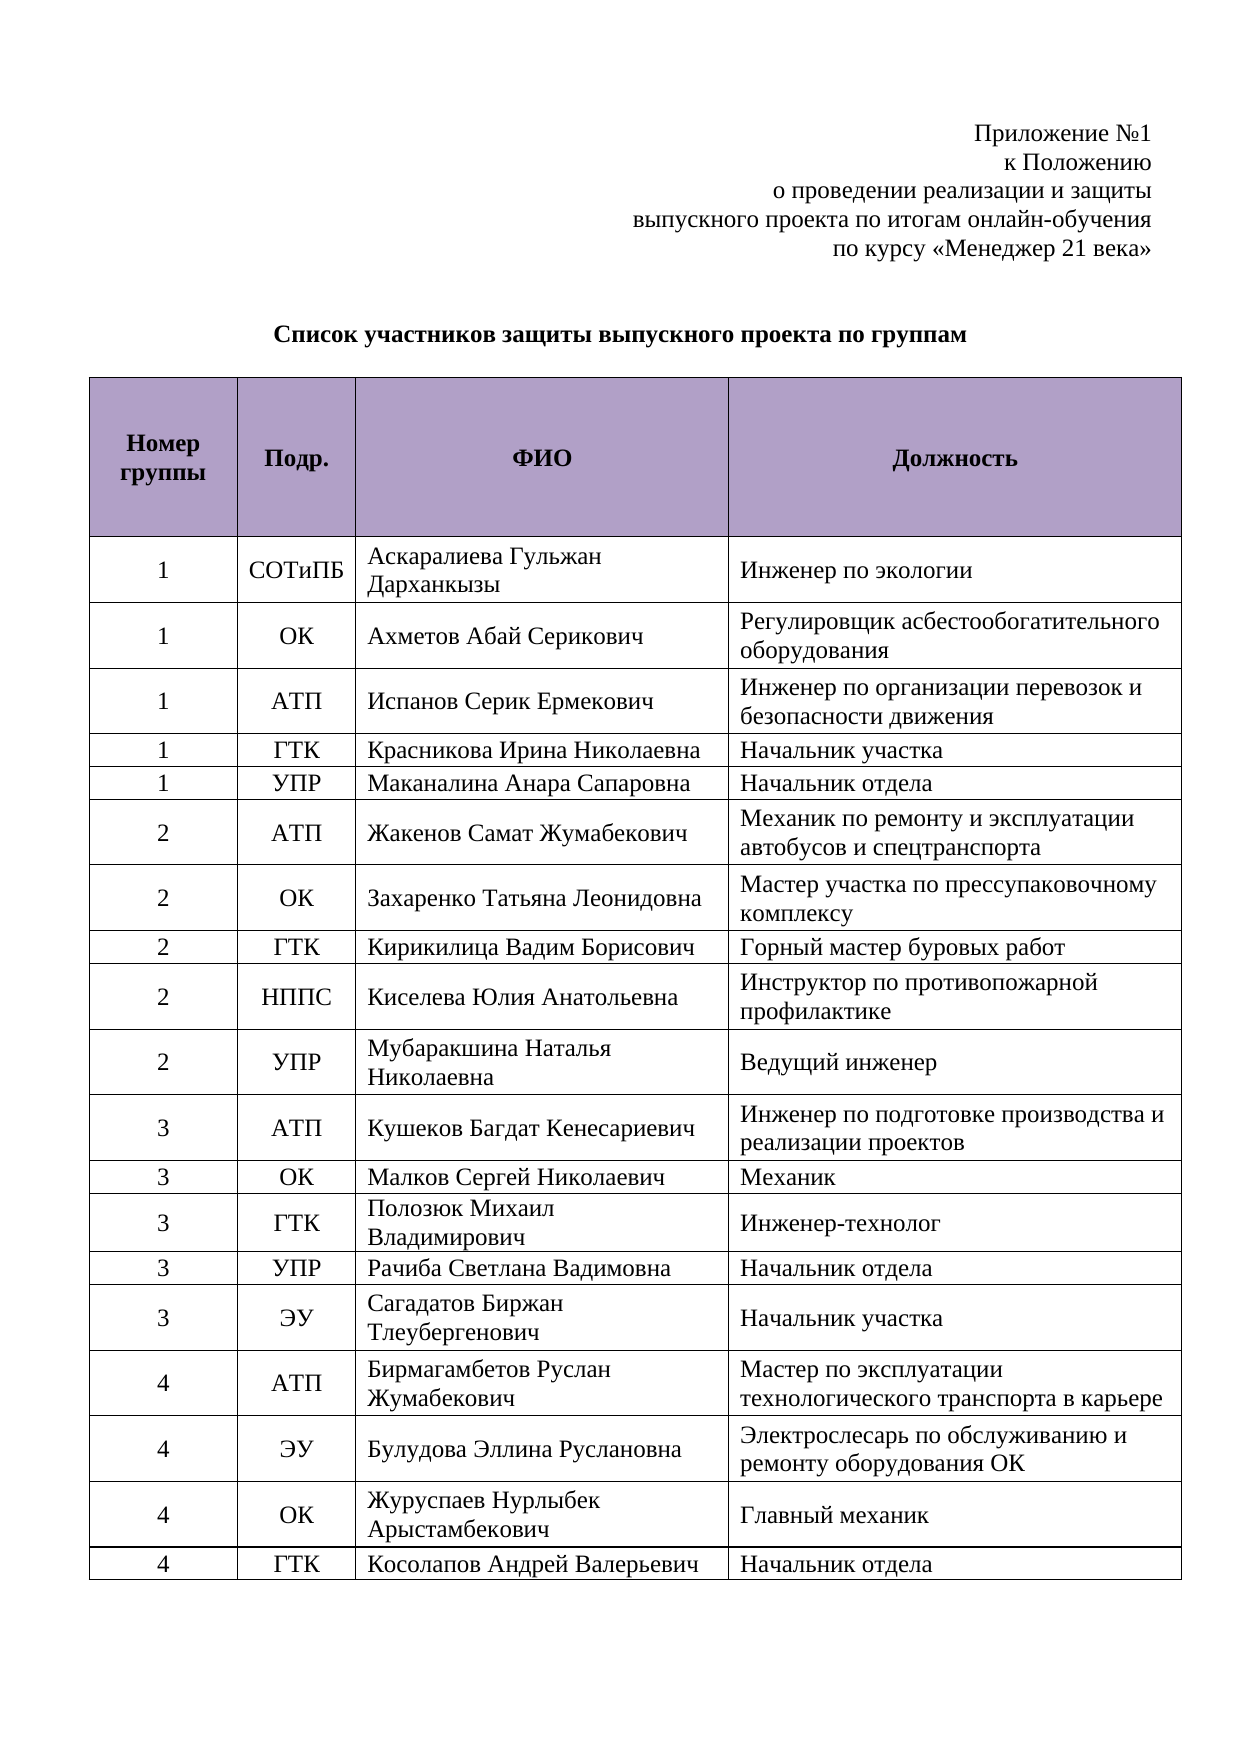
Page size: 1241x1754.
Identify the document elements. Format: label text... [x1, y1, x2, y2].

table_cell 4 [90, 1416, 237, 1481]
table_cell Регулировщик асбестообогатительного оборудования [729, 603, 1181, 667]
table_cell Начальник отдела [729, 1548, 1181, 1579]
table_cell Рачиба Светлана Вадимовна [356, 1252, 728, 1284]
table_cell Ахметов Абай Серикович [356, 603, 728, 667]
table_cell Мастер по эксплуатации технологического транспорта в карьере [729, 1351, 1181, 1415]
table_cell Кушеков Багдат Кенесариевич [356, 1095, 728, 1160]
table_cell Главный механик [729, 1482, 1181, 1546]
text Список участников защиты выпускного проекта по группам [89, 319, 1152, 348]
table_cell ГТК [238, 1194, 355, 1251]
text о проведении реализации и защиты [89, 176, 1152, 204]
table_header Номер группы [90, 378, 237, 536]
table_cell ОК [238, 1161, 355, 1192]
table_cell АТП [238, 1095, 355, 1160]
text по курсу «Менеджер 21 века» [89, 233, 1152, 262]
table_cell 2 [90, 800, 237, 864]
table_cell АТП [238, 669, 355, 733]
table_cell 1 [90, 734, 237, 766]
table_cell Косолапов Андрей Валерьевич [356, 1548, 728, 1579]
table_cell 2 [90, 1030, 237, 1094]
table_cell Инженер по экологии [729, 537, 1181, 602]
table_cell Аскаралиева Гульжан Дарханкызы [356, 537, 728, 602]
table_cell Инженер-технолог [729, 1194, 1181, 1251]
table_cell 1 [90, 603, 237, 667]
table_cell 3 [90, 1252, 237, 1284]
table_cell УПР [238, 767, 355, 799]
table_cell Ведущий инженер [729, 1030, 1181, 1094]
table_cell ОК [238, 603, 355, 667]
table_cell 3 [90, 1285, 237, 1349]
table_cell ОК [238, 865, 355, 930]
table_cell Булудова Эллина Руслановна [356, 1416, 728, 1481]
table_cell 1 [90, 767, 237, 799]
table_cell ОК [238, 1482, 355, 1546]
table_cell СОТиПБ [238, 537, 355, 602]
table_cell Маканалина Анара Сапаровна [356, 767, 728, 799]
table_cell 1 [90, 537, 237, 602]
table_cell Полозюк Михаил Владимирович [356, 1194, 728, 1251]
table_cell ЭУ [238, 1285, 355, 1349]
table_header Должность [729, 378, 1181, 536]
table_cell Красникова Ирина Николаевна [356, 734, 728, 766]
table_cell Электрослесарь по обслуживанию и ремонту оборудования ОК [729, 1416, 1181, 1481]
table_cell УПР [238, 1030, 355, 1094]
table_cell 2 [90, 964, 237, 1028]
table_cell Мубаракшина Наталья Николаевна [356, 1030, 728, 1094]
table_cell ГТК [238, 1548, 355, 1579]
table_cell 4 [90, 1548, 237, 1579]
table_cell Инструктор по противопожарной профилактике [729, 964, 1181, 1028]
table_cell Горный мастер буровых работ [729, 931, 1181, 963]
table_cell Начальник отдела [729, 1252, 1181, 1284]
table_cell Механик по ремонту и эксплуатации автобусов и спецтранспорта [729, 800, 1181, 864]
table_cell Начальник участка [729, 734, 1181, 766]
table_cell 4 [90, 1351, 237, 1415]
table_cell Начальник отдела [729, 767, 1181, 799]
text Приложение №1 [89, 118, 1152, 147]
table_cell Киселева Юлия Анатольевна [356, 964, 728, 1028]
table_cell Жакенов Самат Жумабекович [356, 800, 728, 864]
table_cell ГТК [238, 931, 355, 963]
table_cell 2 [90, 865, 237, 930]
table_cell АТП [238, 800, 355, 864]
table_cell Захаренко Татьяна Леонидовна [356, 865, 728, 930]
table_cell Малков Сергей Николаевич [356, 1161, 728, 1192]
table_cell Начальник участка [729, 1285, 1181, 1349]
table_cell 4 [90, 1482, 237, 1546]
table_header Подр. [238, 378, 355, 536]
table_cell 1 [90, 669, 237, 733]
table_cell ЭУ [238, 1416, 355, 1481]
table_cell Инженер по организации перевозок и безопасности движения [729, 669, 1181, 733]
table_cell 3 [90, 1194, 237, 1251]
table_cell Мастер участка по прессупаковочному комплексу [729, 865, 1181, 930]
table_cell Сагадатов Биржан Тлеубергенович [356, 1285, 728, 1349]
table_cell 3 [90, 1161, 237, 1192]
text к Положению [89, 147, 1152, 176]
table_cell АТП [238, 1351, 355, 1415]
text выпускного проекта по итогам онлайн-обучения [89, 204, 1152, 233]
table_cell 2 [90, 931, 237, 963]
table_cell Инженер по подготовке производства и реализации проектов [729, 1095, 1181, 1160]
table_cell НППС [238, 964, 355, 1028]
table_cell Кирикилица Вадим Борисович [356, 931, 728, 963]
table_cell Бирмагамбетов Руслан Жумабекович [356, 1351, 728, 1415]
table_header ФИО [356, 378, 728, 536]
table_cell Журуспаев Нурлыбек Арыстамбекович [356, 1482, 728, 1546]
table_cell ГТК [238, 734, 355, 766]
table_cell 3 [90, 1095, 237, 1160]
table_cell Механик [729, 1161, 1181, 1192]
table_cell Испанов Серик Ермекович [356, 669, 728, 733]
table_cell УПР [238, 1252, 355, 1284]
